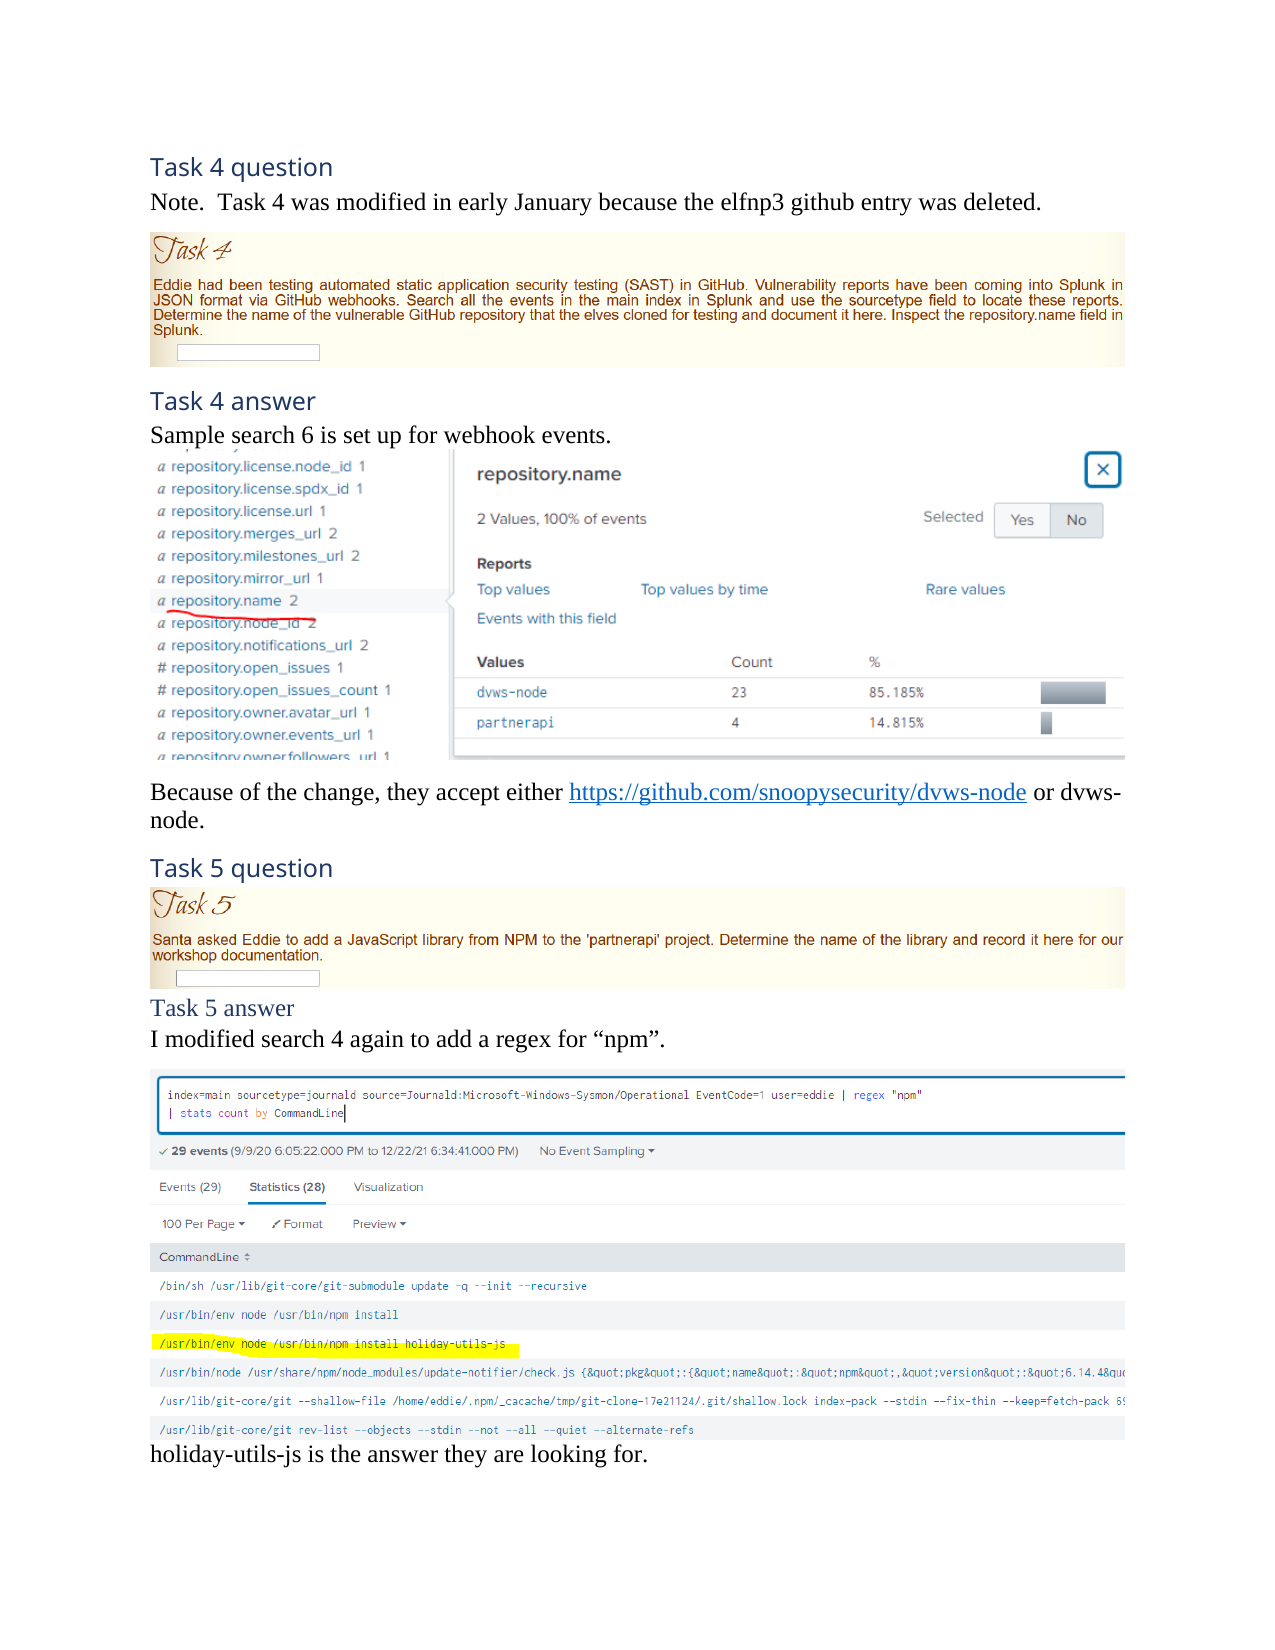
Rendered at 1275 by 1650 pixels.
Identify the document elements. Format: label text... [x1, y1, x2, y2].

subtitle Task 4 answer [150, 384, 1125, 418]
picture [150, 449, 1125, 760]
text holiday-utils-js is the answer they are looking for. [150, 1440, 1125, 1468]
text I modified search 4 again to add a regex for “npm”. [150, 1024, 1125, 1052]
subtitle Task 5 answer [150, 993, 1125, 1021]
text Because of the change, they accept either https://github.com/snoopysecurity/dvws-node or dvws-node. [150, 777, 1125, 834]
text Sample search 6 is set up for webhook events. [150, 420, 1125, 449]
text Note. Task 4 was modified in early January because the elfnp3 github entry was deleted. [150, 187, 1125, 216]
picture [150, 1069, 1125, 1440]
picture [150, 887, 1125, 989]
subtitle Task 4 question [150, 150, 1125, 184]
subtitle Task 5 question [150, 851, 1125, 885]
picture [150, 232, 1125, 367]
